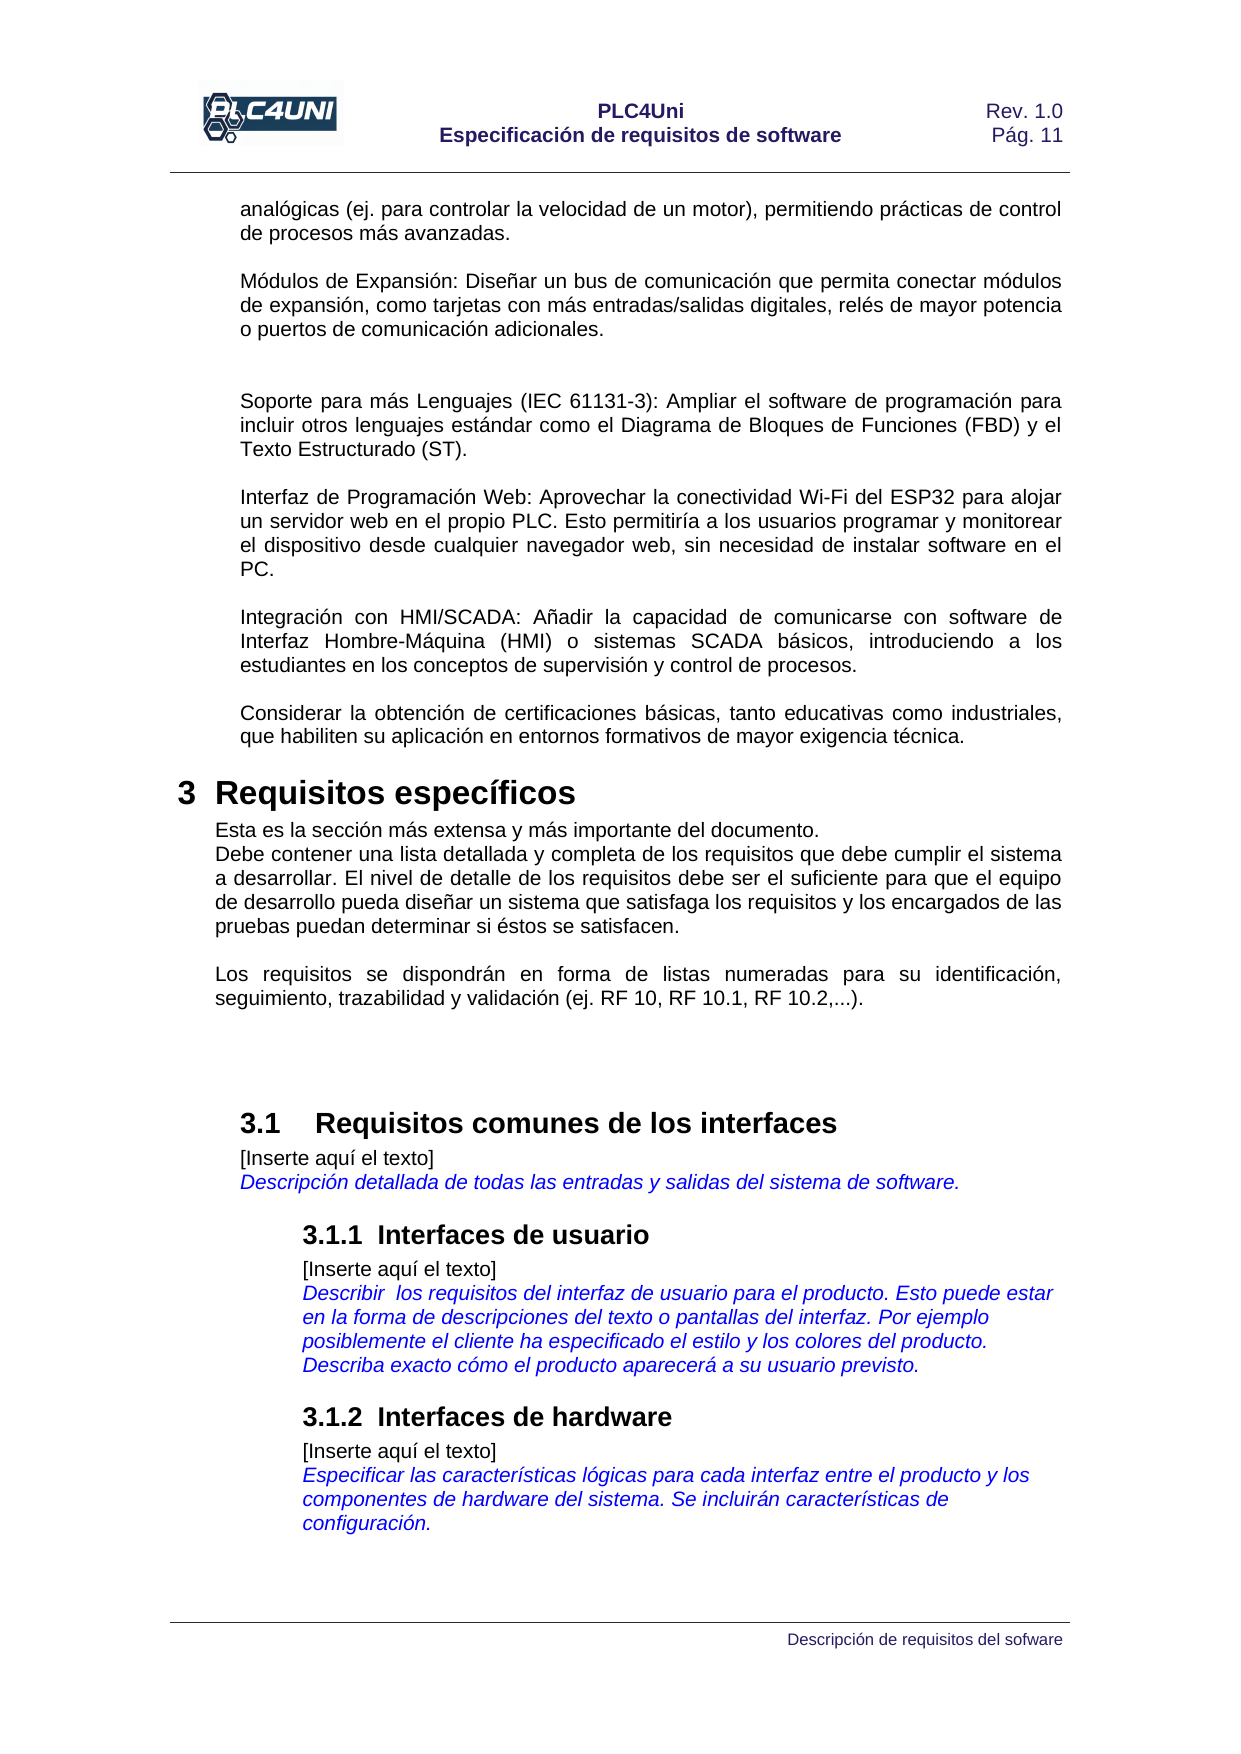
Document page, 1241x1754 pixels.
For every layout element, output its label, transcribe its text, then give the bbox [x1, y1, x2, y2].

subtitle Requisitos específicos [177, 773, 1063, 812]
text Esta es la sección más extensa y más importante del documento. [215, 818, 1063, 842]
text Los requisitos se dispondrán en forma de listas numeradas para su identificación, seguimiento, trazabilidad y validación (ej. RF 10, RF 10.1, RF 10.2,...). [215, 962, 1063, 1009]
subtitle Interfaces de hardware [302, 1401, 1063, 1433]
text Módulos de Expansión: Diseñar un bus de comunicación que permita conectar módulos de expansión, como tarjetas con más entradas/salidas digitales, relés de mayor potencia o puertos de comunicación adicionales. [240, 269, 1063, 341]
text Debe contener una lista detallada y completa de los requisitos que debe cumplir el sistema a desarrollar. El nivel de detalle de los requisitos debe ser el suficiente para que el equipo de desarrollo pueda diseñar un sistema que satisfaga los requisitos y los encargados de las pruebas puedan determinar si éstos se satisfacen. [215, 842, 1063, 938]
text Especificar las características lógicas para cada interfaz entre el producto y los componentes de hardware del sistema. Se incluirán características de configuración. [302, 1463, 1063, 1535]
subtitle Interfaces de usuario [302, 1219, 1063, 1250]
text Considerar la obtención de certificaciones básicas, tanto educativas como industriales, que habiliten su aplicación en entornos formativos de mayor exigencia técnica. [240, 700, 1063, 748]
text Integración con HMI/SCADA: Añadir la capacidad de comunicarse con software de Interfaz Hombre-Máquina (HMI) o sistemas SCADA básicos, introduciendo a los estudiantes en los conceptos de supervisión y control de procesos. [240, 604, 1063, 676]
picture [198, 80, 344, 146]
text Describir los requisitos del interfaz de usuario para el producto. Esto puede estar en la forma de descripciones del texto o pantallas del interfaz. Por ejemplo posiblemente el cliente ha especificado el estilo y los colores del producto. Describa exacto cómo el producto aparecerá a su usuario previsto. [302, 1281, 1063, 1376]
text Descripción detallada de todas las entradas y salidas del sistema de software. [177, 1170, 1063, 1194]
subtitle Requisitos comunes de los interfaces [240, 1106, 1063, 1140]
text Interfaz de Programación Web: Aprovechar la conectividad Wi-Fi del ESP32 para alojar un servidor web en el propio PLC. Esto permitiría a los usuarios programar y monitorear el dispositivo desde cualquier navegador web, sin necesidad de instalar software en el PC. [240, 485, 1063, 581]
text Soporte para más Lenguajes (IEC 61131-3): Ampliar el software de programación para incluir otros lenguajes estándar como el Diagrama de Bloques de Funciones (FBD) y el Texto Estructurado (ST). [240, 389, 1063, 461]
